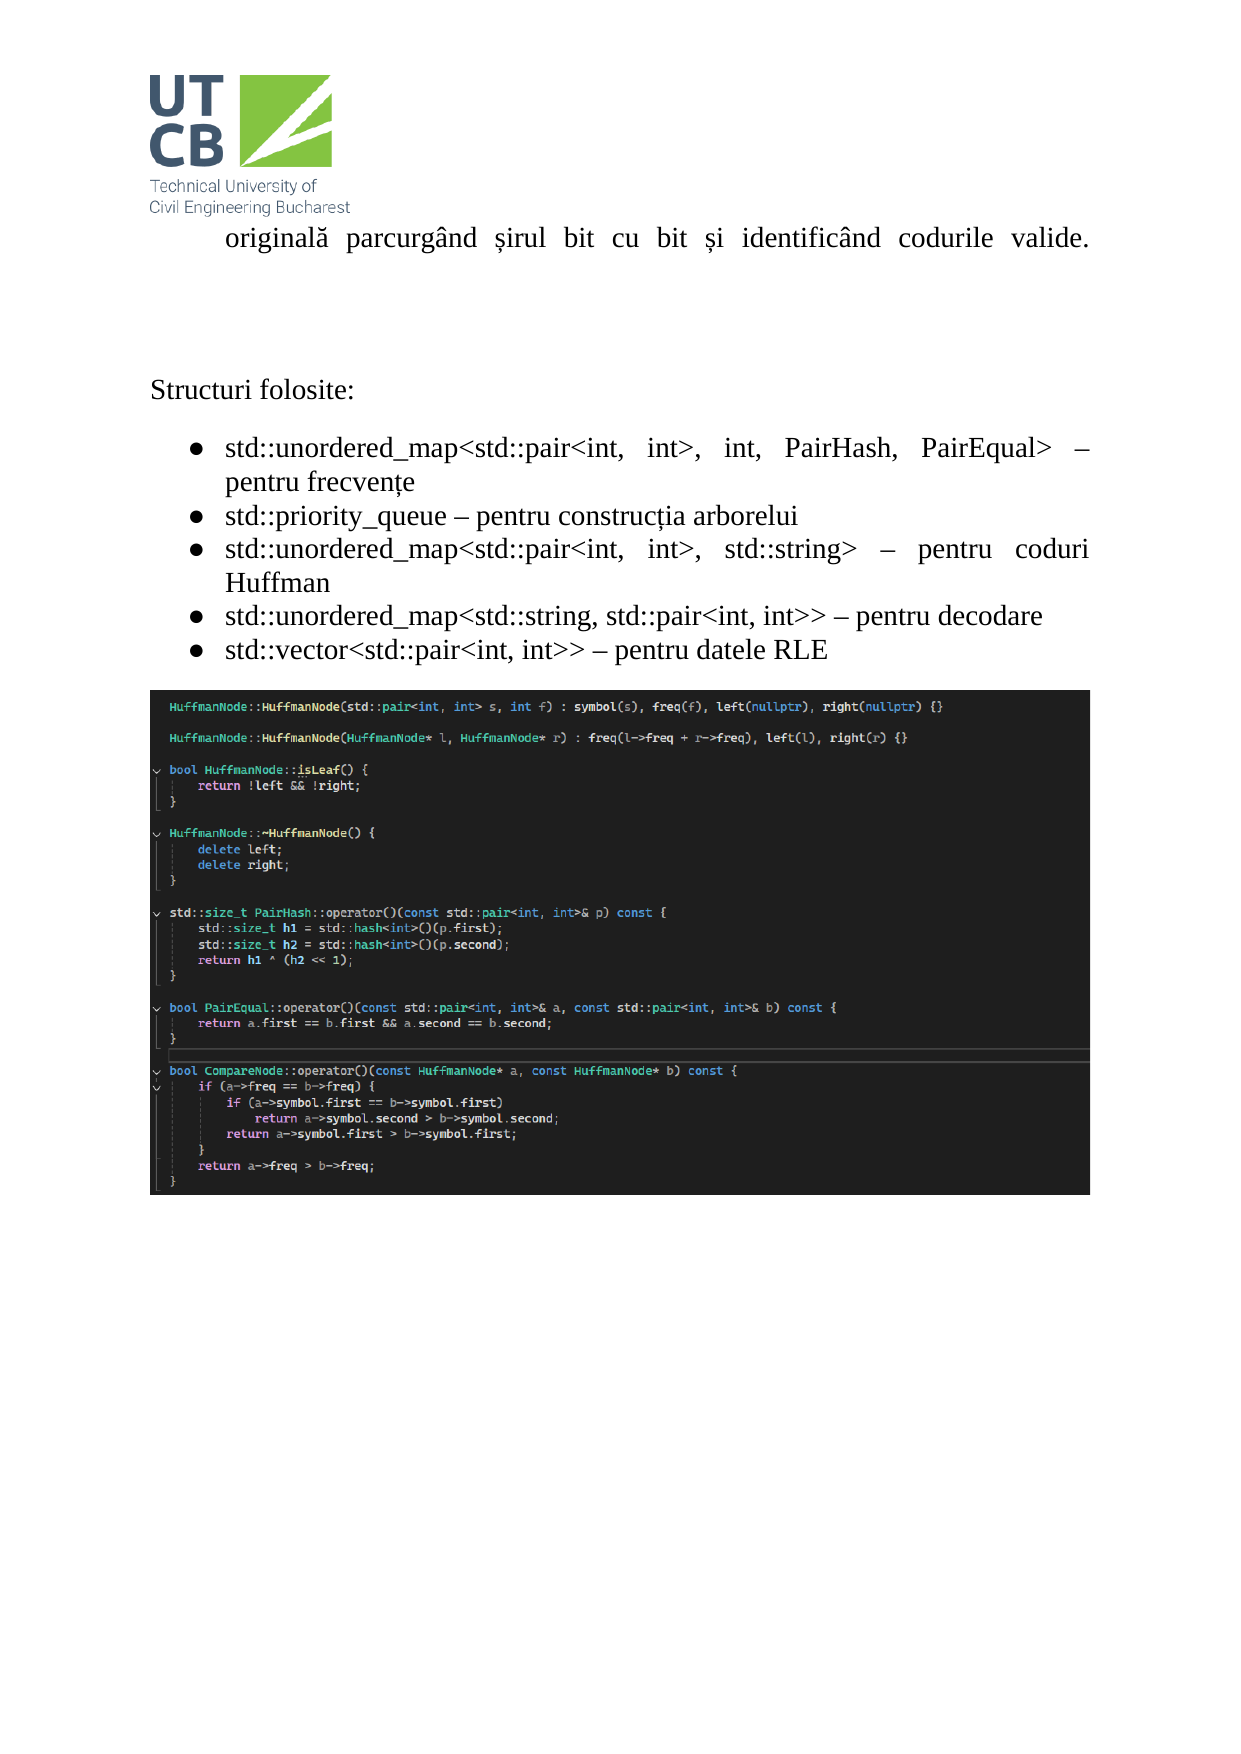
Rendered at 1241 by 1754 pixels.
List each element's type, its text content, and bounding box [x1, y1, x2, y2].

picture [150, 690, 1091, 1195]
list std::priority_queue – pentru construcția arborelui [187, 498, 1090, 531]
list std::unordered_map<std::string, std::pair<int, int>> – pentru decodare [187, 598, 1090, 632]
list std::unordered_map<std::pair<int, int>, std::string> – pentru coduri Huffman [187, 531, 1090, 598]
list std::unordered_map<std::pair<int, int>, int, PairHash, PairEqual> – pentru frecvențe [187, 431, 1090, 498]
picture [150, 75, 351, 217]
list std::vector<std::pair<int, int>> – pentru datele RLE [187, 632, 1090, 665]
text Structuri folosite: [150, 372, 1090, 406]
